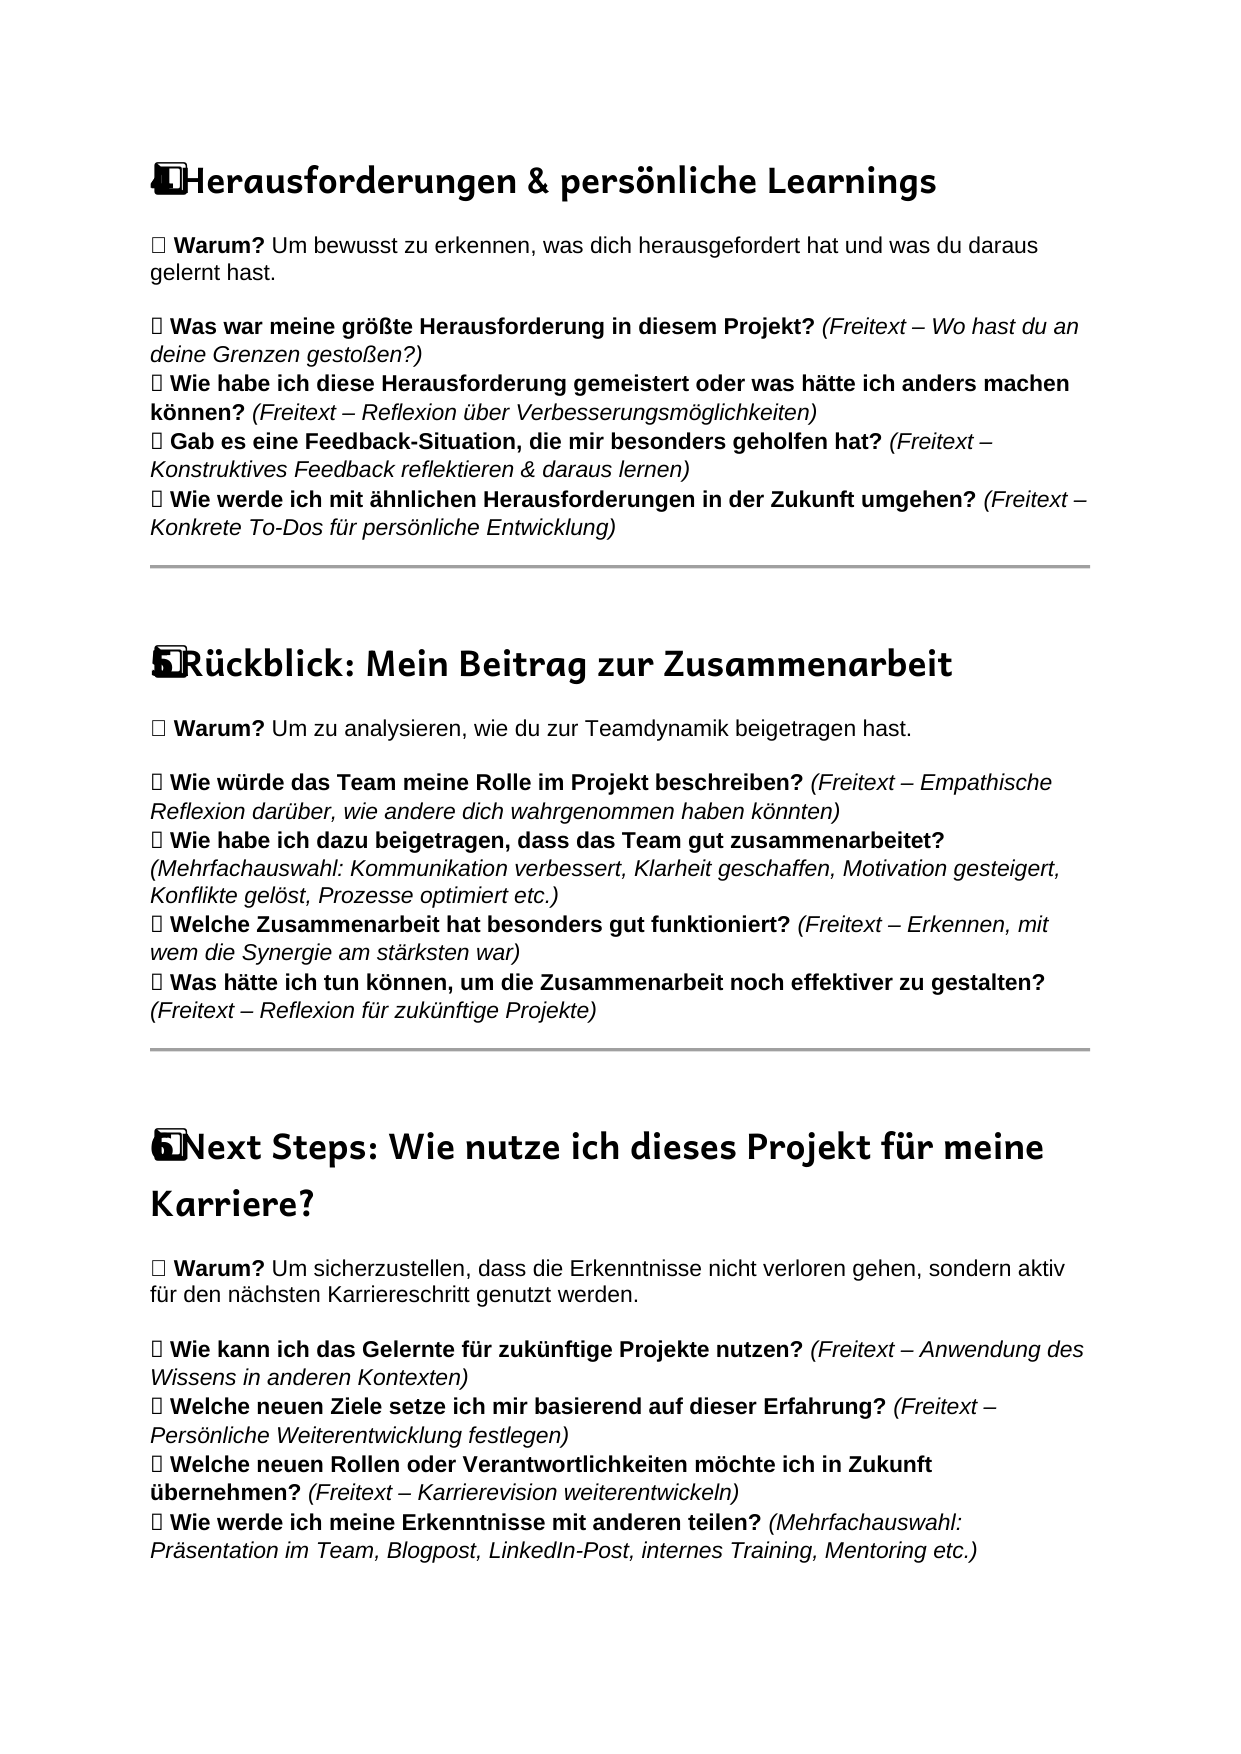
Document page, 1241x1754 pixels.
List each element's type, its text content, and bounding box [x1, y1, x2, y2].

text 📌 Warum? Um zu analysieren, wie du zur Teamdynamik beigetragen hast. [150, 715, 1090, 741]
text ✅ Wie kann ich das Gelernte für zukünftige Projekte nutzen? (Freitext – Anwendung des Wissens in anderen Kontexten) ✅ Welche neuen Ziele setze ich mir basierend auf dieser Erfahrung? (Freitext – Persönliche Weiterentwicklung festlegen) ✅ Welche neuen Rollen oder Verantwortlichkeiten möchte ich in Zukunft übernehmen? (Freitext – Karrierevision weiterentwickeln) ✅ Wie werde ich meine Erkenntnisse mit anderen teilen? (Mehrfachauswahl: Präsentation im Team, Blogpost, LinkedIn-Post, internes Training, Mentoring etc.) [150, 1333, 1090, 1563]
subtitle 6️⃣ Next Steps: Wie nutze ich dieses Projekt für meine Karriere? [150, 1116, 1090, 1230]
text 📌 Warum? Um sicherzustellen, dass die Erkenntnisse nicht verloren gehen, sondern aktiv für den nächsten Karriereschritt genutzt werden. [150, 1255, 1090, 1308]
text 📌 Warum? Um bewusst zu erkennen, was dich herausgefordert hat und was du daraus gelernt hast. [150, 232, 1090, 285]
subtitle 5️⃣ Rückblick: Mein Beitrag zur Zusammenarbeit [150, 633, 1090, 690]
text ✅ Was war meine größte Herausforderung in diesem Projekt? (Freitext – Wo hast du an deine Grenzen gestoßen?) ✅ Wie habe ich diese Herausforderung gemeistert oder was hätte ich anders machen können? (Freitext – Reflexion über Verbesserungsmöglichkeiten) ✅ Gab es eine Feedback-Situation, die mir besonders geholfen hat? (Freitext – Konstruktives Feedback reflektieren & daraus lernen) ✅ Wie werde ich mit ähnlichen Herausforderungen in der Zukunft umgehen? (Freitext – Konkrete To-Dos für persönliche Entwicklung) [150, 310, 1090, 540]
subtitle 4️⃣ Herausforderungen & persönliche Learnings [150, 150, 1090, 207]
text ✅ Wie würde das Team meine Rolle im Projekt beschreiben? (Freitext – Empathische Reflexion darüber, wie andere dich wahrgenommen haben könnten) ✅ Wie habe ich dazu beigetragen, dass das Team gut zusammenarbeitet? (Mehrfachauswahl: Kommunikation verbessert, Klarheit geschaffen, Motivation gesteigert, Konflikte gelöst, Prozesse optimiert etc.) ✅ Welche Zusammenarbeit hat besonders gut funktioniert? (Freitext – Erkennen, mit wem die Synergie am stärksten war) ✅ Was hätte ich tun können, um die Zusammenarbeit noch effektiver zu gestalten? (Freitext – Reflexion für zukünftige Projekte) [150, 766, 1090, 1023]
